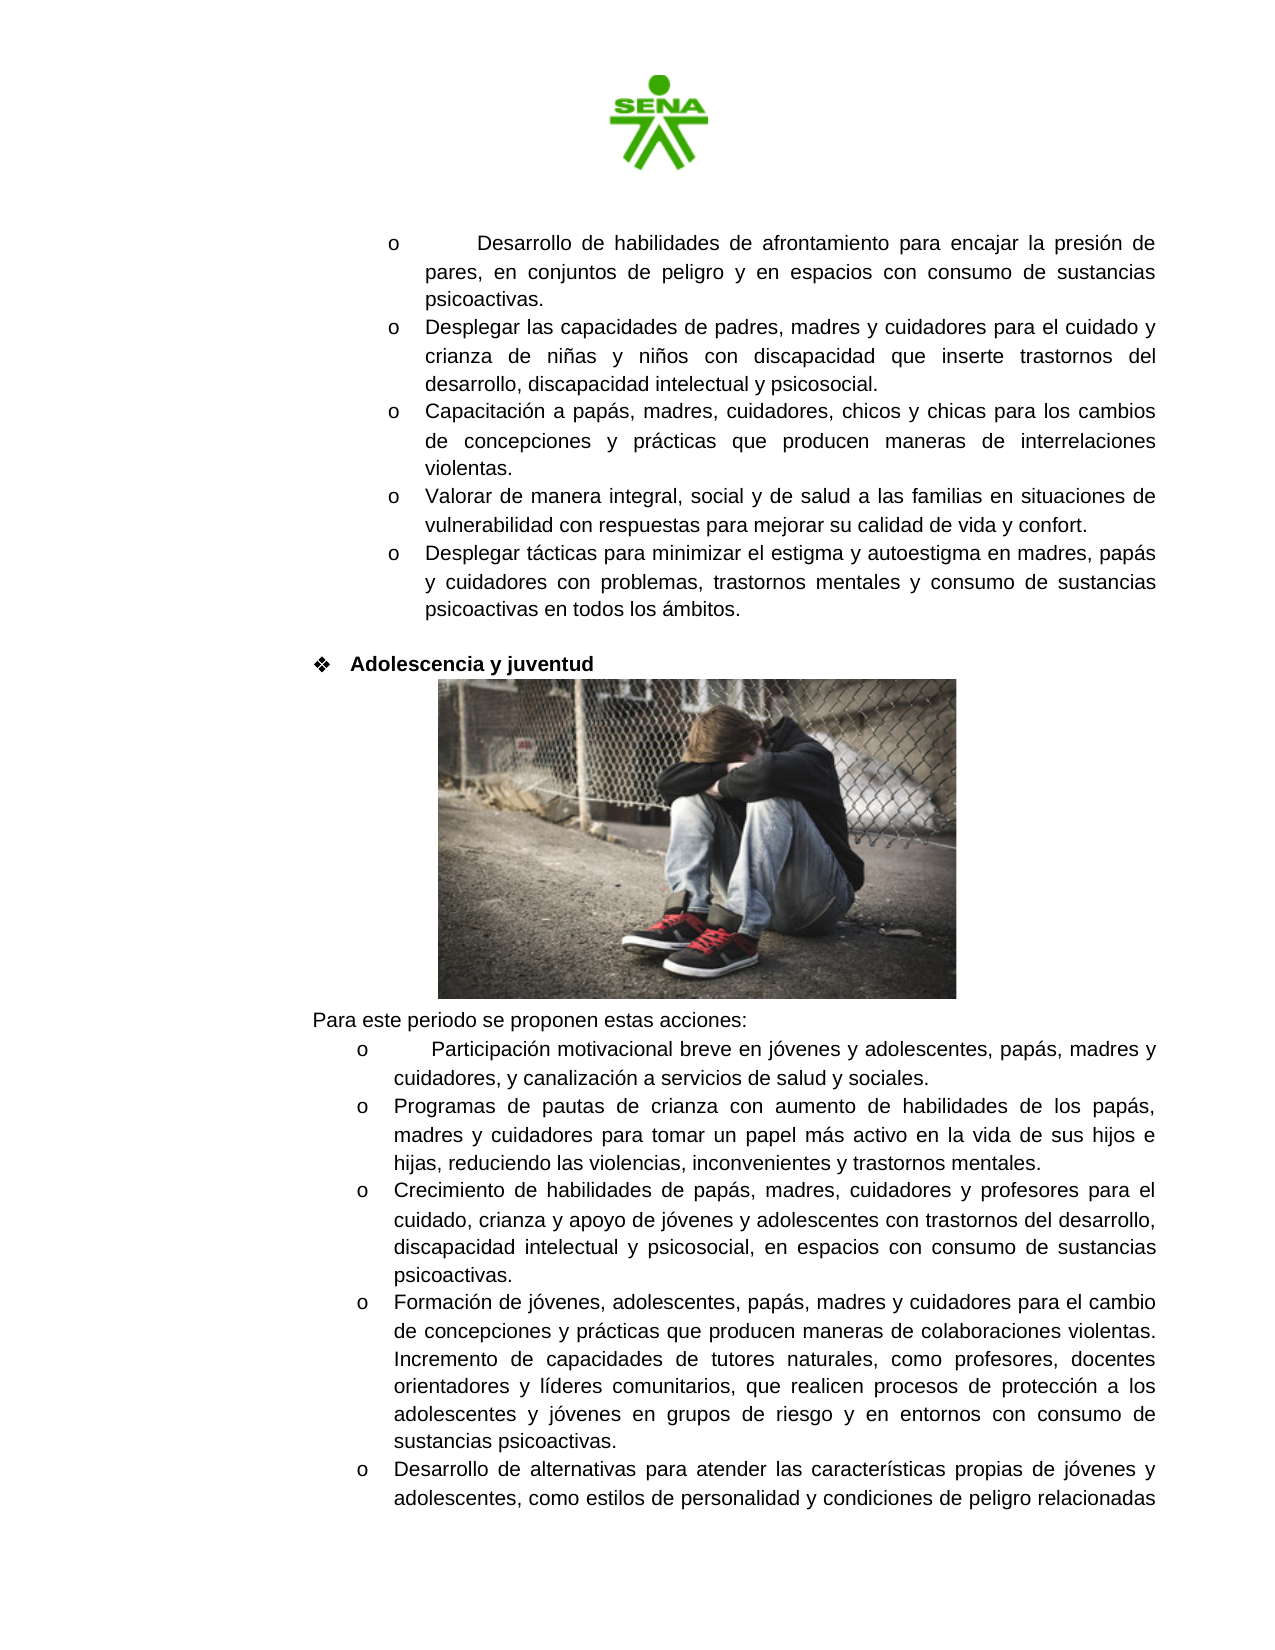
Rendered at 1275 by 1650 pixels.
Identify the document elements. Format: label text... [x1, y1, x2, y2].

list Valorar de manera integral, social y de salud a las familias en situaciones de vulnerabilidad con respuestas para mejorar su calidad de vida y confort. [387, 483, 1157, 537]
list Desplegar las capacidades de padres, madres y cuidadores para el cuidado y crianza de niñas y niños con discapacidad que inserte trastornos del desarrollo, discapacidad intelectual y psicosocial. [387, 315, 1157, 396]
list Adolescencia y juventud [312, 652, 1157, 676]
list Programas de pautas de crianza con aumento de habilidades de los papás, madres y cuidadores para tomar un papel más activo en la vida de sus hijos e hijas, reduciendo las violencias, inconvenientes y trastornos mentales. [356, 1094, 1157, 1174]
list Capacitación a papás, madres, cuidadores, chicos y chicas para los cambios de concepciones y prácticas que producen maneras de interrelaciones violentas. [387, 399, 1157, 480]
list Desarrollo de habilidades de afrontamiento para encajar la presión de pares, en conjuntos de peligro y en espacios con consumo de sustancias psicoactivas. [387, 228, 1157, 311]
list Participación motivacional breve en jóvenes y adolescentes, papás, madres y cuidadores, y canalización a servicios de salud y sociales. [356, 1035, 1157, 1090]
list Desplegar tácticas para minimizar el estigma y autoestigma en madres, papás y cuidadores con problemas, trastornos mentales y consumo de sustancias psicoactivas en todos los ámbitos. [387, 540, 1157, 621]
text Para este periodo se proponen estas acciones: [312, 1007, 1157, 1031]
picture [438, 679, 957, 999]
list Crecimiento de habilidades de papás, madres, cuidadores y profesores para el cuidado, crianza y apoyo de jóvenes y adolescentes con trastornos del desarrollo, discapacidad intelectual y psicosocial, en espacios con consumo de sustancias psicoactivas. [356, 1178, 1157, 1286]
list Formación de jóvenes, adolescentes, papás, madres y cuidadores para el cambio de concepciones y prácticas que producen maneras de colaboraciones violentas. Incremento de capacidades de tutores naturales, como profesores, docentes orientadores y líderes comunitarios, que realicen procesos de protección a los adolescentes y jóvenes en grupos de riesgo y en entornos con consumo de sustancias psicoactivas. [356, 1290, 1157, 1453]
picture [608, 75, 712, 172]
